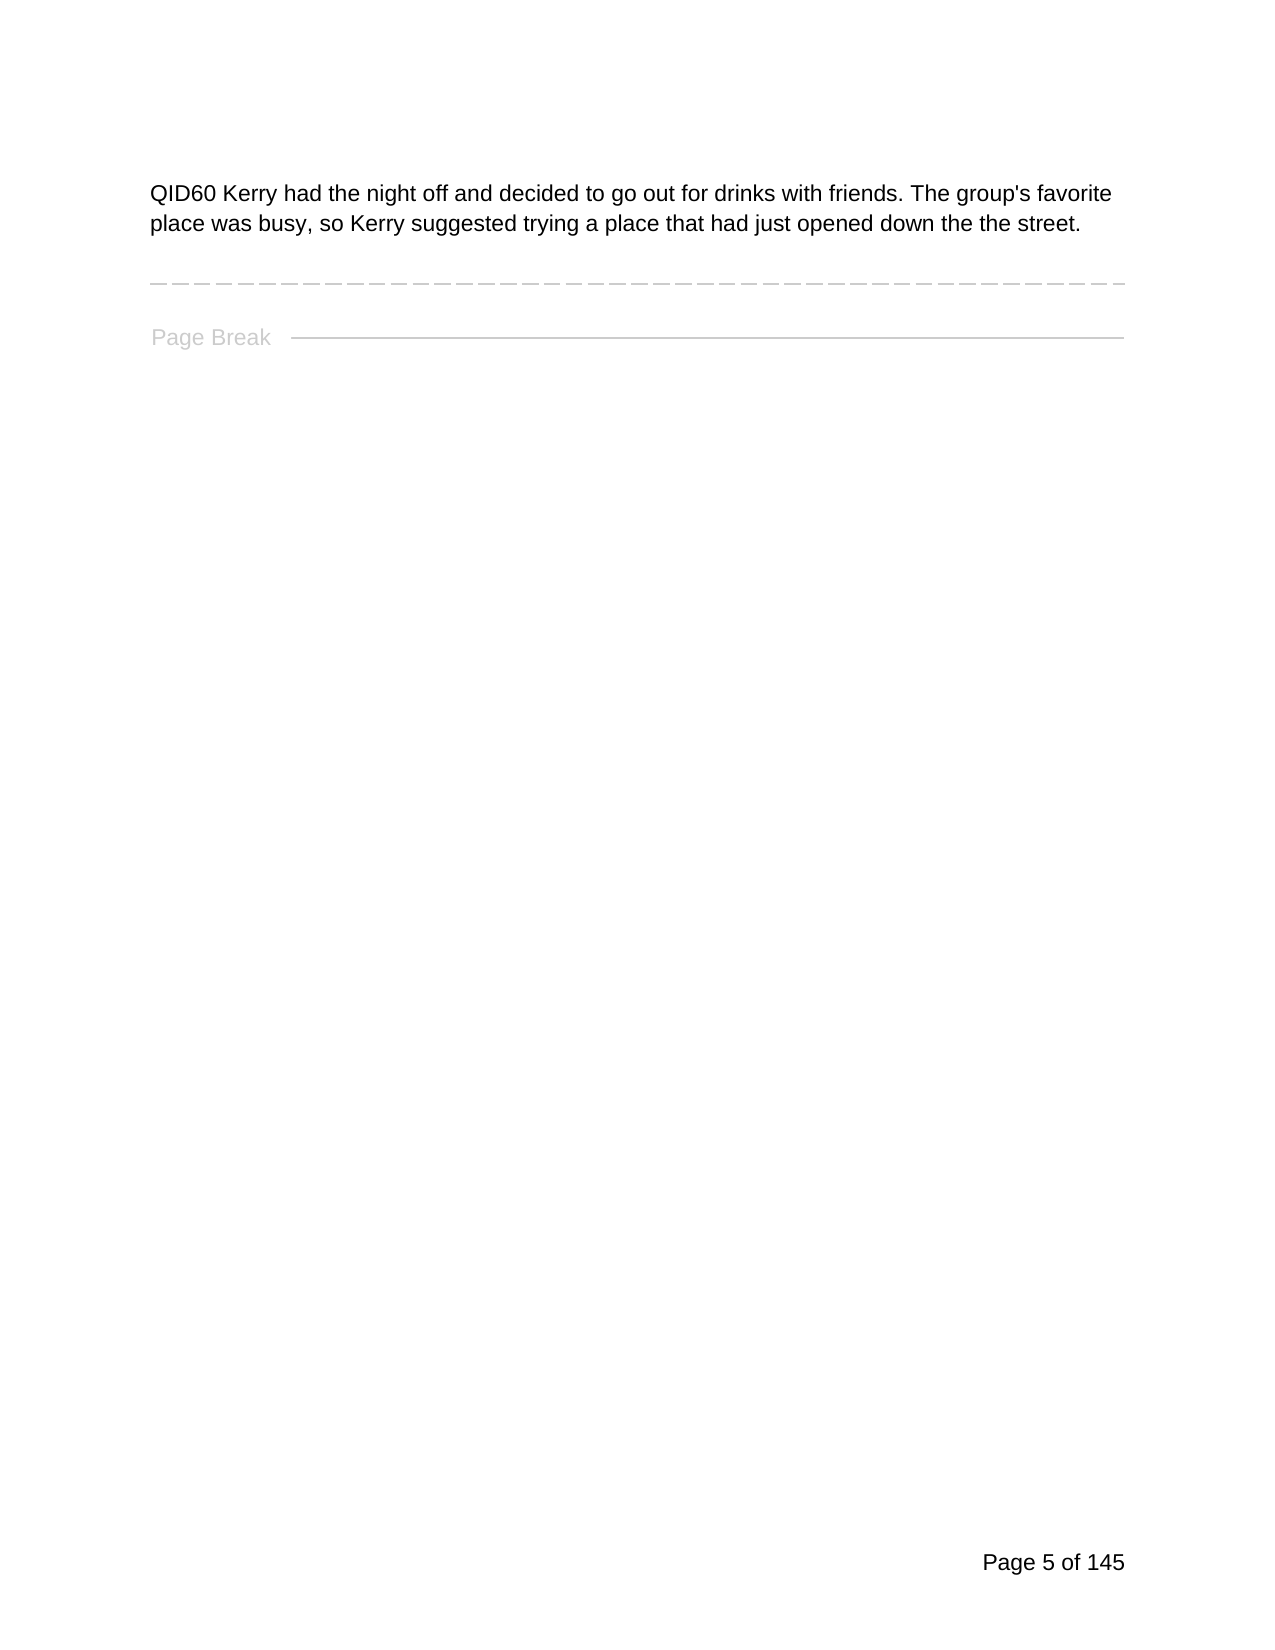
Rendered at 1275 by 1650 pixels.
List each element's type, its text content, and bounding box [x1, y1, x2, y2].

text QID60 Kerry had the night off and decided to go out for drinks with friends. The group's favorite place was busy, so Kerry suggested trying a place that had just opened down the the street. [150, 180, 1125, 237]
table_header Page Break [150, 324, 290, 364]
table_header [290, 324, 1125, 364]
